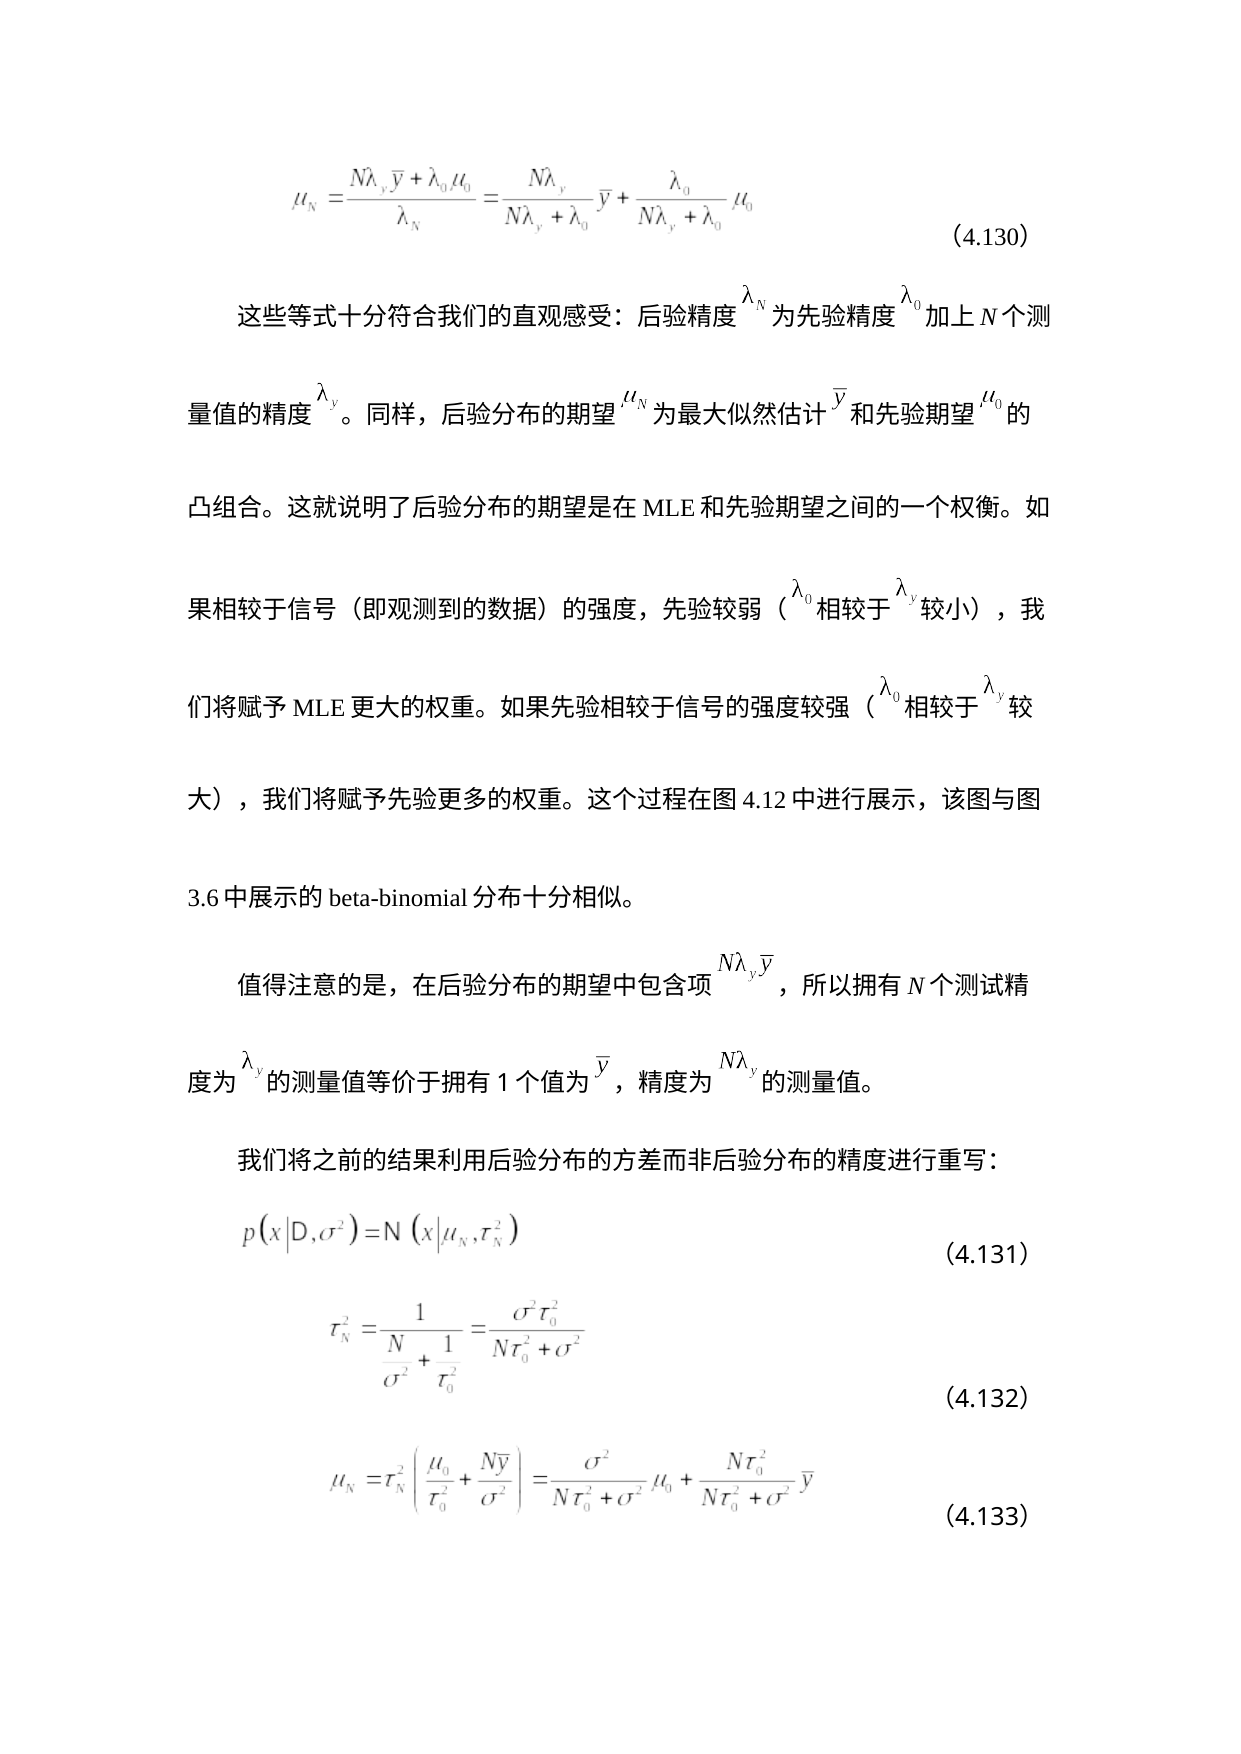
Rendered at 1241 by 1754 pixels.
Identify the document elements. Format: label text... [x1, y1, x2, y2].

text （4.132） [187, 1293, 1053, 1423]
text 值得注意的是，在后验分布的期望中包含项，所以拥有N个测试精度为的测量值等价于拥有1个值为，精度为的测量值。 [187, 946, 1053, 1108]
text 我们将之前的结果利用后验分布的方差而非后验分布的精度进行重写： [187, 1126, 1053, 1191]
text （4.131） [187, 1209, 1053, 1274]
text （4.133） [187, 1441, 1053, 1538]
text （4.130） [187, 162, 1053, 259]
text 这些等式十分符合我们的直观感受：后验精度为先验精度加上N个测量值的精度。同样，后验分布的期望为最大似然估计和先验期望的凸组合。这就说明了后验分布的期望是在MLE和先验期望之间的一个权衡。如果相较于信号（即观测到的数据）的强度，先验较弱（相较于较小），我们将赋予MLE更大的权重。如果先验相较于信号的强度较强（相较于较大），我们将赋予先验更多的权重。这个过程在图4.12中进行展示，该图与图3.6中展示的beta-binomial分布十分相似。 [187, 278, 1053, 928]
